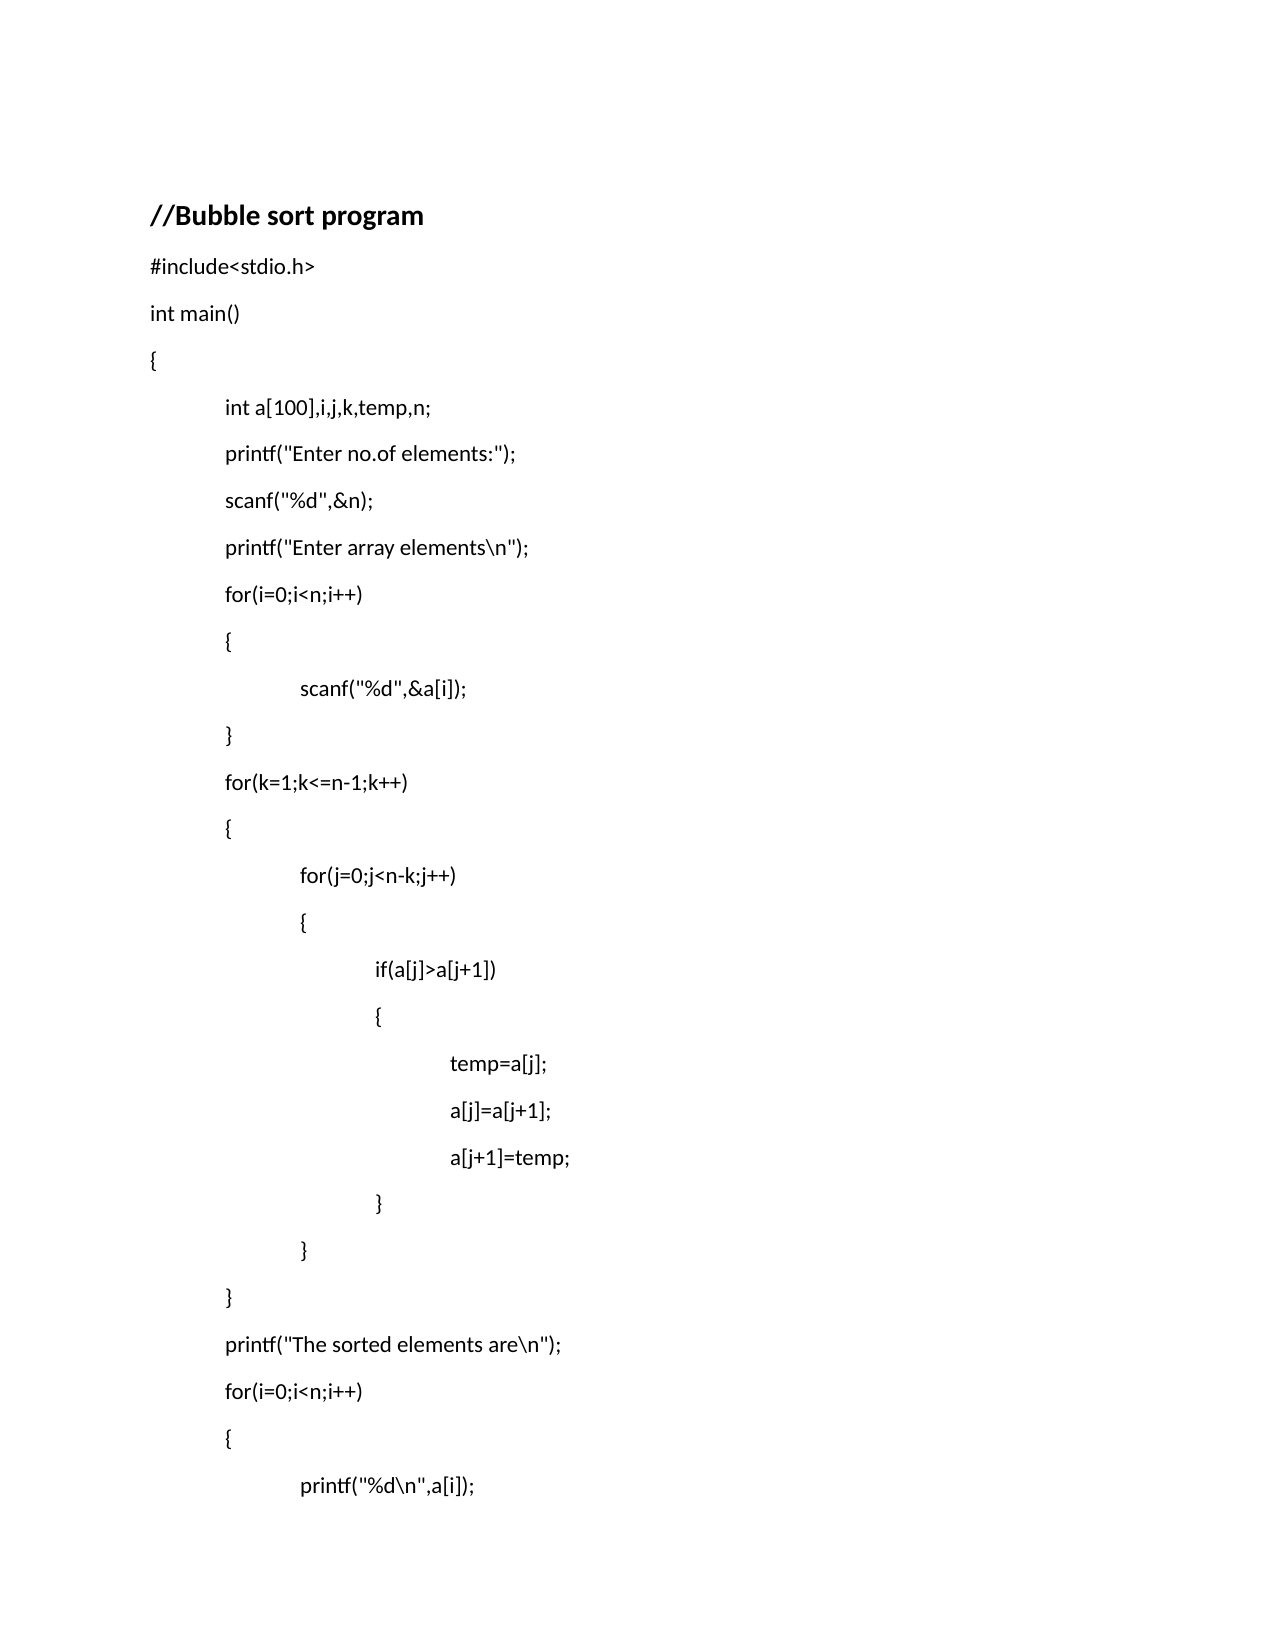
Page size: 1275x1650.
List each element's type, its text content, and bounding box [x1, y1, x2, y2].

text printf("%d\n",a[i]); [150, 1471, 1125, 1499]
text printf("The sorted elements are\n"); [150, 1330, 1125, 1358]
text } [150, 1189, 1125, 1217]
text { [150, 346, 1125, 374]
text { [150, 814, 1125, 842]
text a[j+1]=temp; [150, 1143, 1125, 1171]
text { [150, 627, 1125, 655]
text } [150, 1236, 1125, 1264]
text scanf("%d",&a[i]); [150, 674, 1125, 702]
text int main() [150, 299, 1125, 327]
text printf("Enter no.of elements:"); [150, 439, 1125, 467]
text #include<stdio.h> [150, 252, 1125, 280]
text { [150, 908, 1125, 936]
text for(i=0;i<n;i++) [150, 580, 1125, 608]
text printf("Enter array elements\n"); [150, 533, 1125, 561]
text { [150, 1424, 1125, 1452]
text for(i=0;i<n;i++) [150, 1377, 1125, 1405]
text if(a[j]>a[j+1]) [150, 955, 1125, 983]
text int a[100],i,j,k,temp,n; [150, 393, 1125, 421]
text for(j=0;j<n-k;j++) [150, 861, 1125, 889]
text } [150, 1283, 1125, 1311]
text { [150, 1002, 1125, 1030]
text a[j]=a[j+1]; [150, 1096, 1125, 1124]
text for(k=1;k<=n-1;k++) [150, 768, 1125, 796]
text } [150, 721, 1125, 749]
text //Bubble sort program [150, 197, 1125, 232]
text temp=a[j]; [150, 1049, 1125, 1077]
text scanf("%d",&n); [150, 486, 1125, 514]
